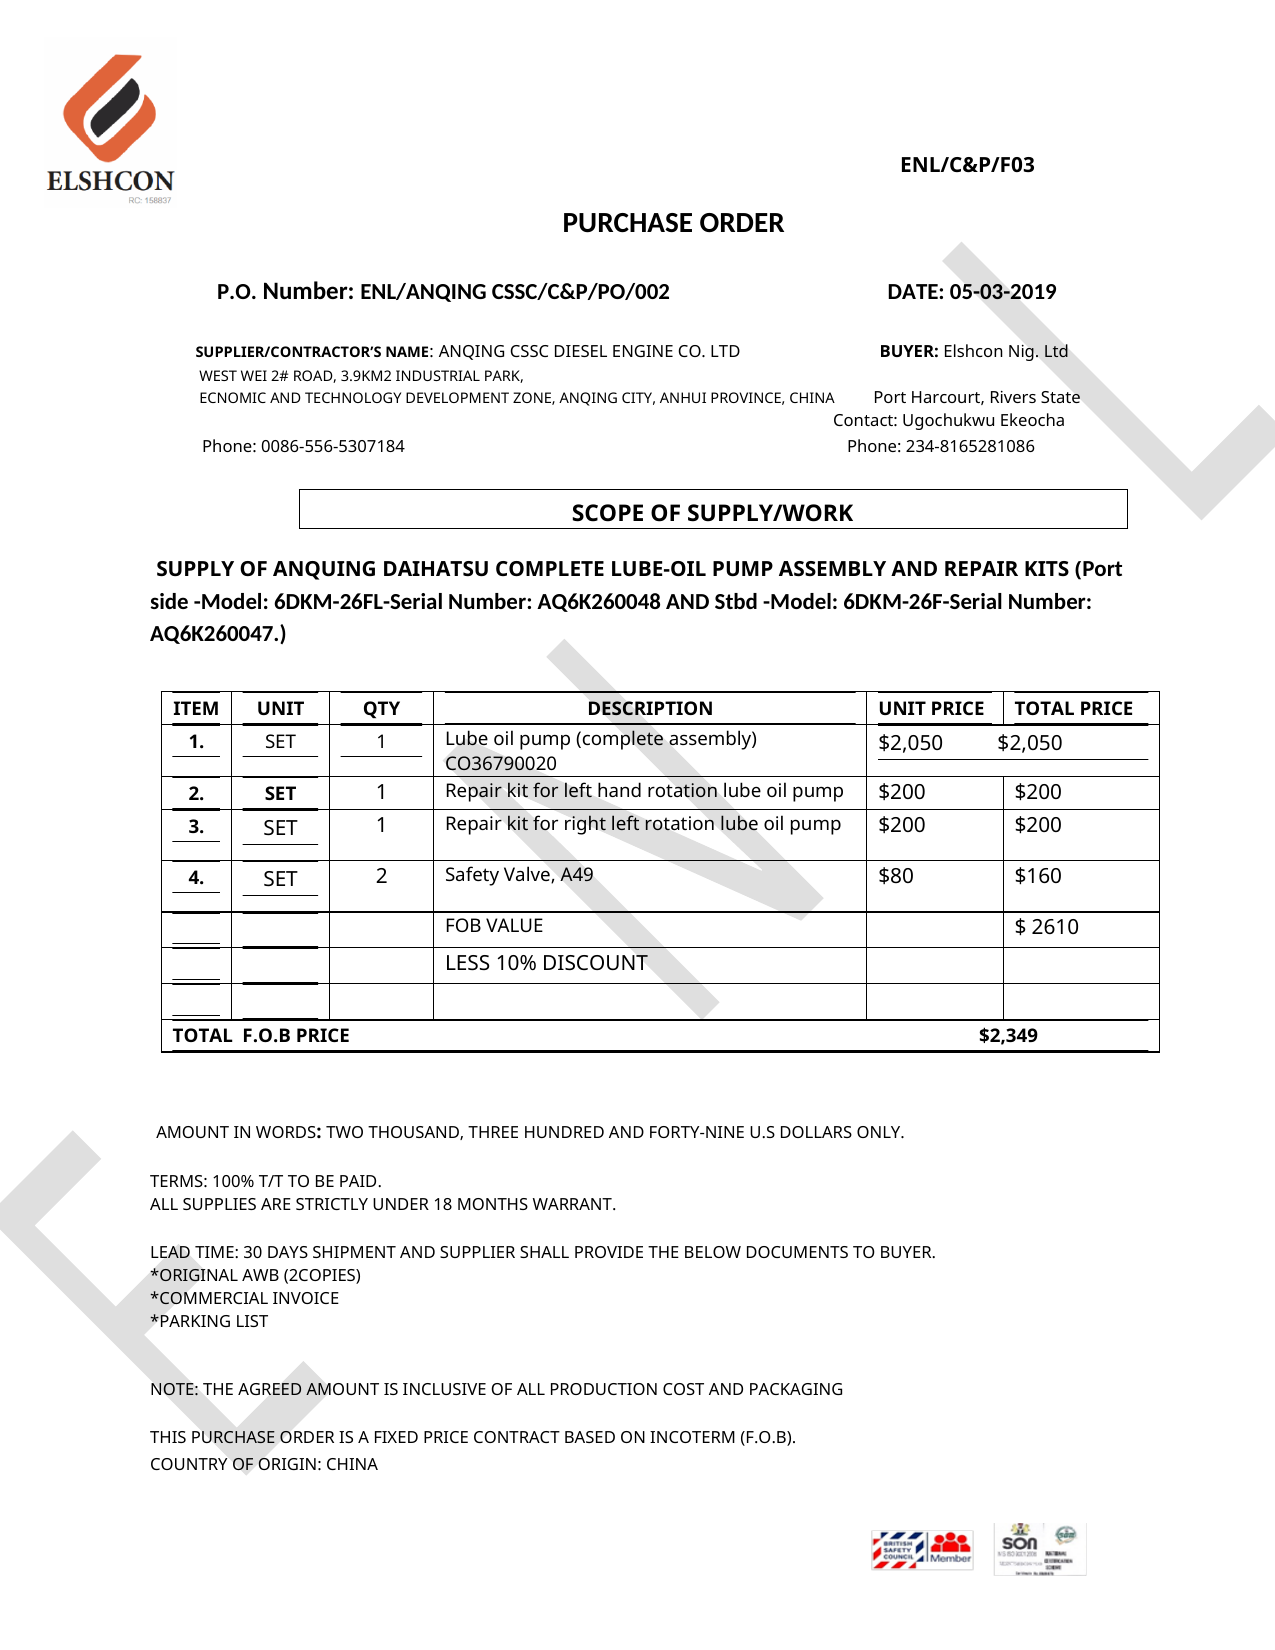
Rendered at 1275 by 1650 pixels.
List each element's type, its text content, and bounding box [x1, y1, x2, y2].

table_header DESCRIPTION [434, 692, 866, 724]
table_cell [232, 984, 329, 1019]
text SUPPLY OF ANQUING DAIHATSU COMPLETE LUBE-OIL PUMP ASSEMBLY AND REPAIR KITS (Port side -Model: 6DKM-26FL-Serial Number: AQ6K260048 AND Stbd -Model: 6DKM-26F-Serial Number: AQ6K260047.) [150, 554, 1125, 647]
table_cell 2 [330, 861, 433, 911]
text AMOUNT IN WORDS: TWO THOUSAND, THREE HUNDRED AND FORTY-NINE U.S DOLLARS ONLY. [150, 1118, 1125, 1144]
table_cell SET [232, 725, 329, 776]
table_cell $200 [867, 810, 1003, 860]
table_cell SET [232, 810, 329, 860]
table_cell 4. [162, 861, 231, 911]
table_cell [330, 984, 433, 1019]
table_cell 3. [162, 810, 231, 860]
text PURCHASE ORDER [450, 204, 1125, 275]
table_cell $2,050 $2,050 [867, 725, 1159, 776]
table_header UNIT PRICE [867, 692, 1003, 724]
table_cell [867, 913, 1003, 947]
table_cell SET [232, 861, 329, 911]
table_cell $200 [1004, 777, 1159, 809]
text ENL/C&P/F03 [150, 150, 1125, 178]
text SCOPE OF SUPPLY/WORK [300, 490, 1127, 528]
table_header QTY [330, 692, 433, 724]
text *COMMERCIAL INVOICE [150, 1287, 1125, 1309]
table_cell Safety Valve, A49 [434, 861, 866, 911]
table_header TOTAL PRICE [1004, 692, 1159, 724]
table_cell 2. [162, 777, 231, 809]
text NOTE: THE AGREED AMOUNT IS INCLUSIVE OF ALL PRODUCTION COST AND PACKAGING [150, 1377, 1125, 1400]
text SUPPLIER/CONTRACTOR’S NAME: ANQING CSSC DIESEL ENGINE CO. LTD BUYER: Elshcon Nig. Ltd [150, 339, 1125, 362]
text WEST WEI 2# ROAD, 3.9KM2 INDUSTRIAL PARK, [150, 366, 1125, 386]
table_cell [867, 948, 1003, 983]
table_cell 1. [162, 725, 231, 776]
table_cell $160 [1004, 861, 1159, 911]
text ALL SUPPLIES ARE STRICTLY UNDER 18 MONTHS WARRANT. [150, 1192, 1125, 1215]
table_cell [330, 913, 433, 947]
table_cell [232, 913, 329, 947]
text THIS PURCHASE ORDER IS A FIXED PRICE CONTRACT BASED ON INCOTERM (F.O.B). [150, 1426, 1125, 1449]
text TERMS: 100% T/T TO BE PAID. [150, 1170, 1125, 1192]
table_cell $200 [1004, 810, 1159, 860]
table_cell [1004, 984, 1159, 1019]
table_cell [1004, 948, 1159, 983]
text LEAD TIME: 30 DAYS SHIPMENT AND SUPPLIER SHALL PROVIDE THE BELOW DOCUMENTS TO BUYER. [150, 1241, 1125, 1264]
picture [869, 1523, 1095, 1576]
text *ORIGINAL AWB (2COPIES) [150, 1264, 1125, 1287]
table_cell $80 [867, 861, 1003, 911]
table_cell [330, 948, 433, 983]
table_cell $ 2610 [1004, 913, 1159, 947]
table_cell Lube oil pump (complete assembly) CO36790020 [434, 725, 866, 776]
text *PARKING LIST [150, 1309, 1125, 1332]
table_cell Repair kit for left hand rotation lube oil pump [434, 777, 866, 809]
table_header UNIT [232, 692, 329, 724]
table_cell LESS 10% DISCOUNT [434, 948, 866, 983]
text ECNOMIC AND TECHNOLOGY DEVELOPMENT ZONE, ANQING CITY, ANHUI PROVINCE, CHINA Port Harcourt, Rivers State [150, 386, 1125, 408]
table_cell [867, 984, 1003, 1019]
table_cell 1 [330, 725, 433, 776]
table_header ITEM [162, 692, 231, 724]
table_cell Repair kit for right left rotation lube oil pump [434, 810, 866, 860]
table_cell [162, 948, 231, 983]
text Phone: 0086-556-5307184 Phone: 234-8165281086 [150, 434, 1125, 457]
table_cell 1 [330, 777, 433, 809]
table_cell [162, 984, 231, 1019]
text Contact: Ugochukwu Ekeocha [300, 408, 1125, 431]
text P.O. Number: ENL/ANQING CSSC/C&P/PO/002 DATE: 05-03-2019 [150, 275, 1125, 306]
table_cell TOTAL F.O.B PRICE $2,349 [162, 1020, 1159, 1051]
table_cell 1 [330, 810, 433, 860]
table_cell [232, 948, 329, 983]
table_cell $200 [867, 777, 1003, 809]
table_cell FOB VALUE [434, 913, 866, 947]
table_cell SET [232, 777, 329, 809]
table_cell [434, 984, 866, 1019]
table_cell [162, 913, 231, 947]
text COUNTRY OF ORIGIN: CHINA [150, 1452, 1125, 1475]
